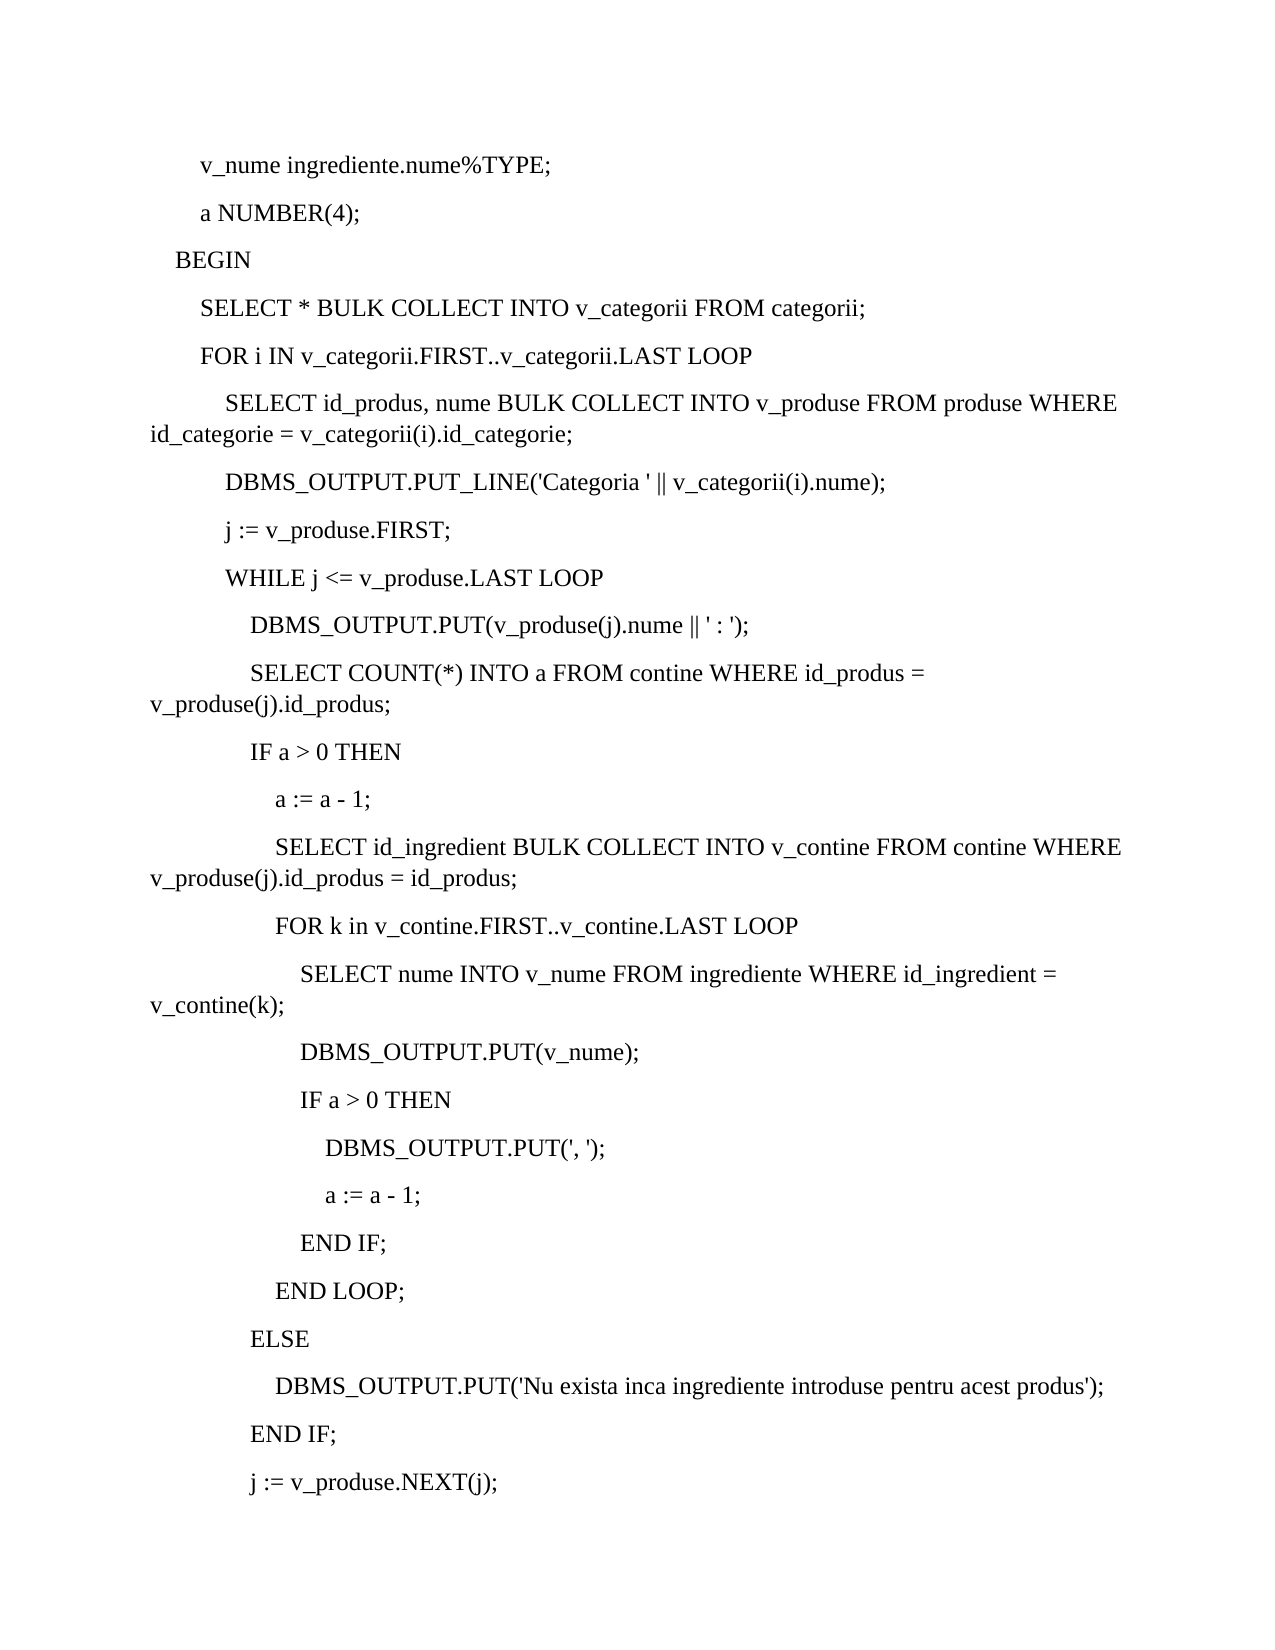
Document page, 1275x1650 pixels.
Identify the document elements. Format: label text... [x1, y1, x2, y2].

text END IF; [150, 1419, 1125, 1448]
text j := v_produse.NEXT(j); [150, 1467, 1125, 1496]
text IF a > 0 THEN [150, 737, 1125, 766]
text SELECT * BULK COLLECT INTO v_categorii FROM categorii; [150, 293, 1125, 322]
text a := a - 1; [150, 784, 1125, 813]
text j := v_produse.FIRST; [150, 515, 1125, 544]
text BEGIN [150, 245, 1125, 274]
text DBMS_OUTPUT.PUT(v_nume); [150, 1037, 1125, 1066]
text SELECT id_ingredient BULK COLLECT INTO v_contine FROM contine WHERE v_produse(j).id_produs = id_produs; [150, 832, 1125, 892]
text DBMS_OUTPUT.PUT(', '); [150, 1133, 1125, 1162]
text v_nume ingrediente.nume%TYPE; [150, 150, 1125, 179]
text WHILE j <= v_produse.LAST LOOP [150, 563, 1125, 591]
text a := a - 1; [150, 1181, 1125, 1209]
text IF a > 0 THEN [150, 1085, 1125, 1114]
text END IF; [150, 1228, 1125, 1257]
text END LOOP; [150, 1276, 1125, 1305]
text SELECT id_produs, nume BULK COLLECT INTO v_produse FROM produse WHERE id_categorie = v_categorii(i).id_categorie; [150, 388, 1125, 448]
text FOR i IN v_categorii.FIRST..v_categorii.LAST LOOP [150, 341, 1125, 369]
text DBMS_OUTPUT.PUT_LINE('Categoria ' || v_categorii(i).nume); [150, 467, 1125, 496]
text SELECT COUNT(*) INTO a FROM contine WHERE id_produs = v_produse(j).id_produs; [150, 658, 1125, 718]
text FOR k in v_contine.FIRST..v_contine.LAST LOOP [150, 911, 1125, 940]
text DBMS_OUTPUT.PUT('Nu exista inca ingrediente introduse pentru acest produs'); [150, 1371, 1125, 1400]
text a NUMBER(4); [150, 198, 1125, 226]
text DBMS_OUTPUT.PUT(v_produse(j).nume || ' : '); [150, 610, 1125, 639]
text SELECT nume INTO v_nume FROM ingrediente WHERE id_ingredient = v_contine(k); [150, 959, 1125, 1018]
text ELSE [150, 1324, 1125, 1352]
